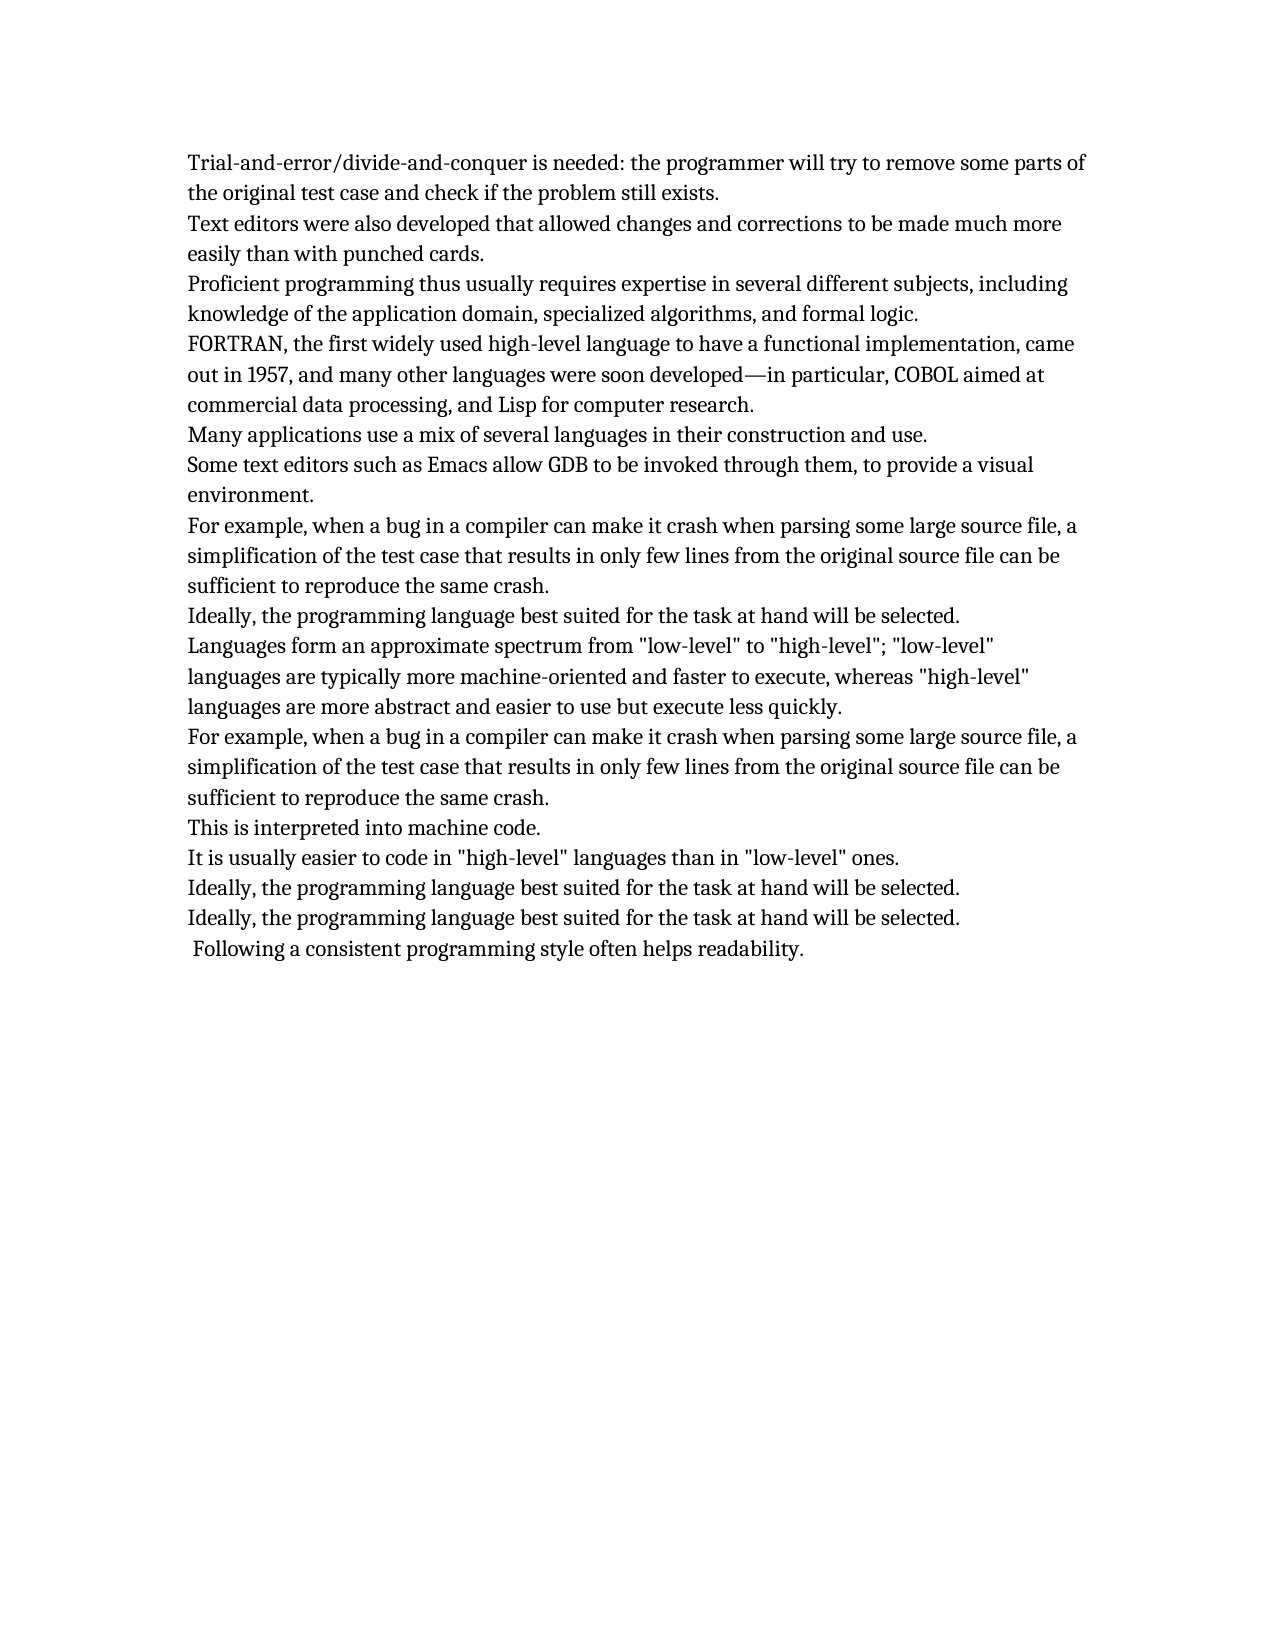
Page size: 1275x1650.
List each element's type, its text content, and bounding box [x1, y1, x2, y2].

text Trial-and-error/divide-and-conquer is needed: the programmer will try to remove some parts of the original test case and check if the problem still exists. Text editors were also developed that allowed changes and corrections to be made much more easily than with punched cards. Proficient programming thus usually requires expertise in several different subjects, including knowledge of the application domain, specialized algorithms, and formal logic. FORTRAN, the first widely used high-level language to have a functional implementation, came out in 1957, and many other languages were soon developed—in particular, COBOL aimed at commercial data processing, and Lisp for computer research. Many applications use a mix of several languages in their construction and use. Some text editors such as Emacs allow GDB to be invoked through them, to provide a visual environment. For example, when a bug in a compiler can make it crash when parsing some large source file, a simplification of the test case that results in only few lines from the original source file can be sufficient to reproduce the same crash. Ideally, the programming language best suited for the task at hand will be selected. Languages form an approximate spectrum from "low-level" to "high-level"; "low-level" languages are typically more machine-oriented and faster to execute, whereas "high-level" languages are more abstract and easier to use but execute less quickly. For example, when a bug in a compiler can make it crash when parsing some large source file, a simplification of the test case that results in only few lines from the original source file can be sufficient to reproduce the same crash. This is interpreted into machine code. It is usually easier to code in "high-level" languages than in "low-level" ones. Ideally, the programming language best suited for the task at hand will be selected. Ideally, the programming language best suited for the task at hand will be selected. Following a consistent programming style often helps readability. [187, 150, 1087, 962]
